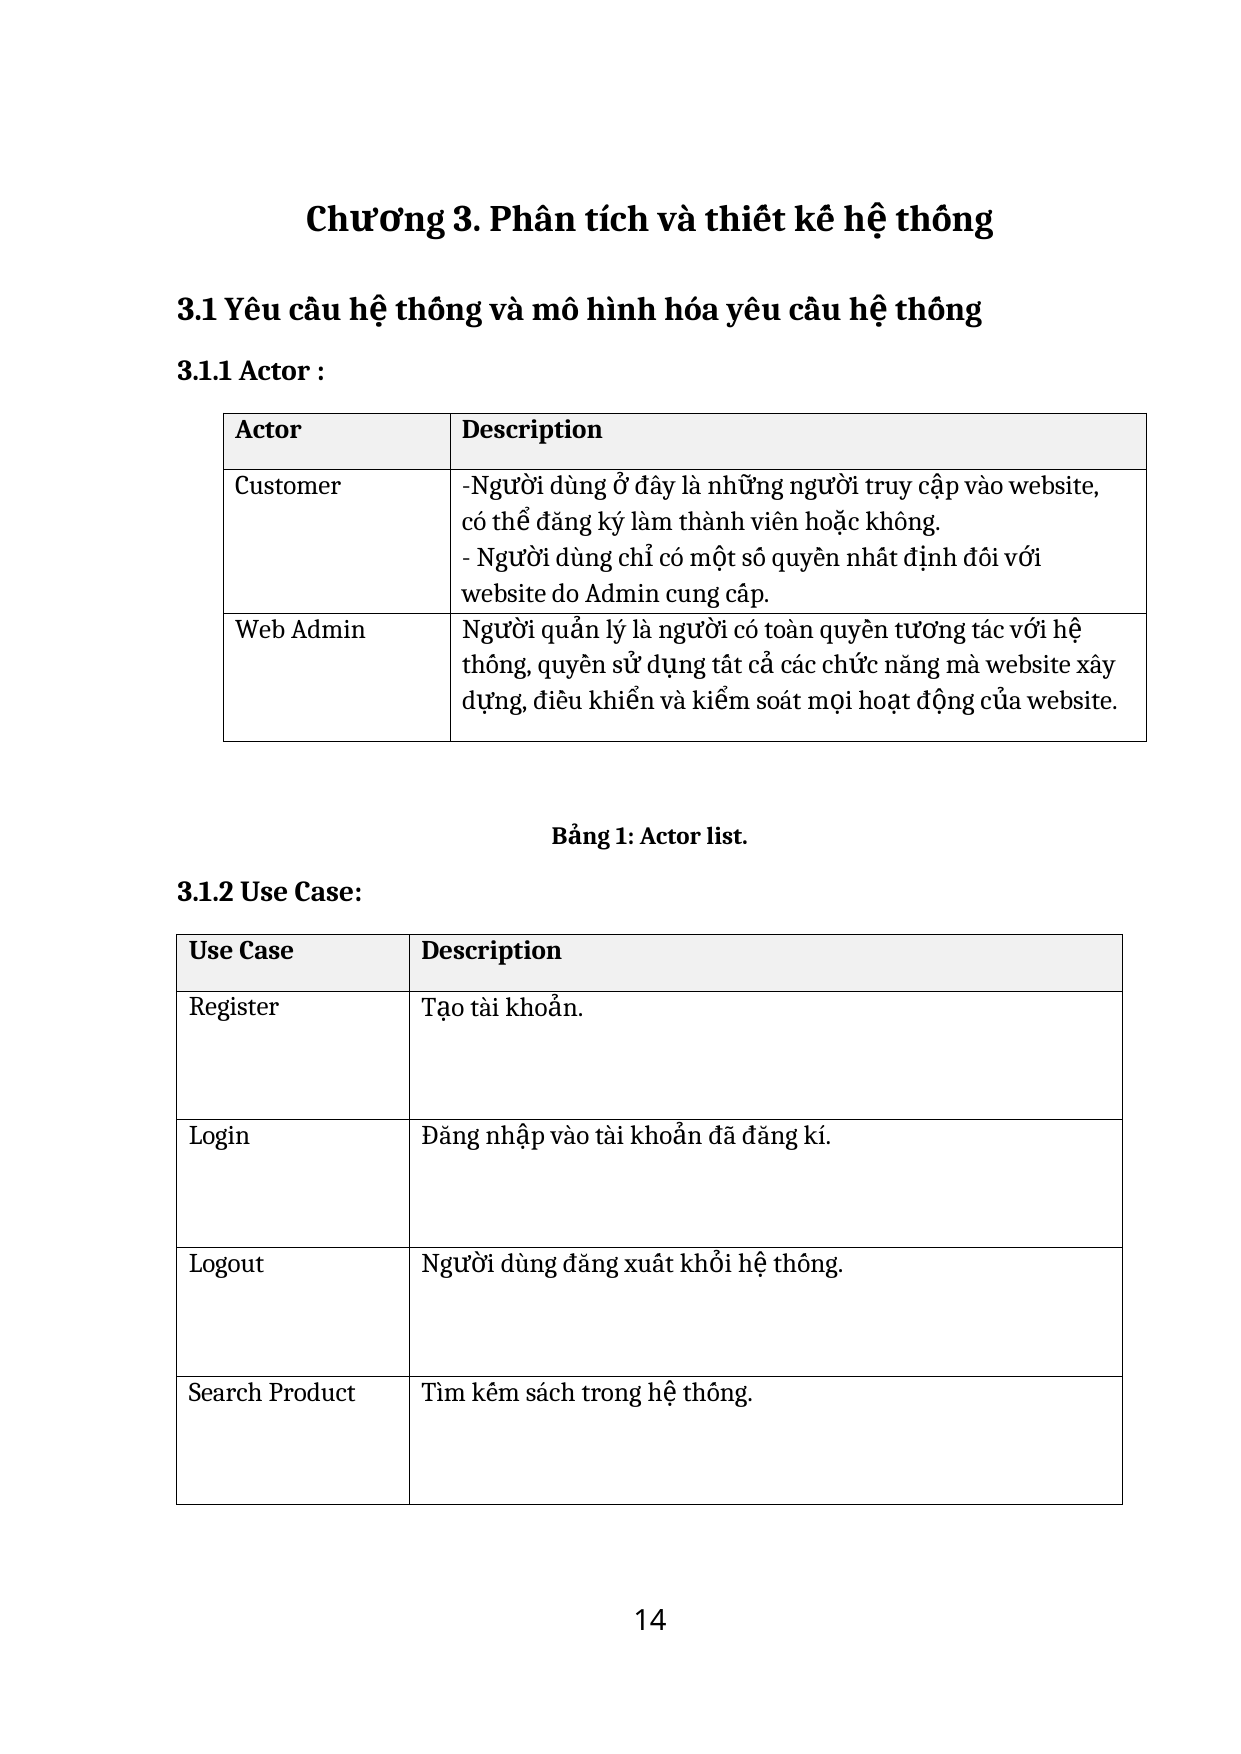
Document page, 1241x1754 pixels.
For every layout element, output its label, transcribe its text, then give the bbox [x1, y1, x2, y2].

table_cell Người quản lý là người có toàn quyền tương tác với hệ thống, quyền sử dụng tất cả các chức năng mà website xây dựng, điều khiển và kiểm soát mọi hoạt động của website. [451, 614, 1146, 741]
subtitle 3.1 Yêu cầu hệ thống và mô hình hóa yêu cầu hệ thống [177, 291, 1122, 329]
table_cell Customer [224, 470, 450, 613]
table_cell Logout [177, 1248, 409, 1376]
table_cell Tạo tài khoản. [410, 992, 1122, 1119]
text Bảng 1: Actor list. [177, 822, 1122, 850]
table_cell Tìm kếm sách trong hệ thống. [410, 1377, 1122, 1504]
table_cell Đăng nhập vào tài khoản đã đăng kí. [410, 1120, 1122, 1247]
table_cell Register [177, 992, 409, 1119]
table_cell -Người dùng ở đây là những người truy cập vào website, có thể đăng ký làm thành viên hoặc không. - Người dùng chỉ có một số quyền nhất định đối với website do Admin cung cấp. [451, 470, 1146, 613]
subtitle Chương 3. Phân tích và thiết kế hệ thống [177, 198, 1122, 241]
table_cell Login [177, 1120, 409, 1247]
table_cell Người dùng đăng xuất khỏi hệ thống. [410, 1248, 1122, 1376]
table_cell Web Admin [224, 614, 450, 741]
table_cell Search Product [177, 1377, 409, 1504]
table_header Actor [224, 414, 450, 469]
subtitle 3.1.2 Use Case: [177, 875, 1122, 909]
table_header Description [410, 935, 1122, 991]
table_header Use Case [177, 935, 409, 991]
subtitle 3.1.1 Actor : [177, 354, 1122, 388]
table_header Description [451, 414, 1146, 469]
